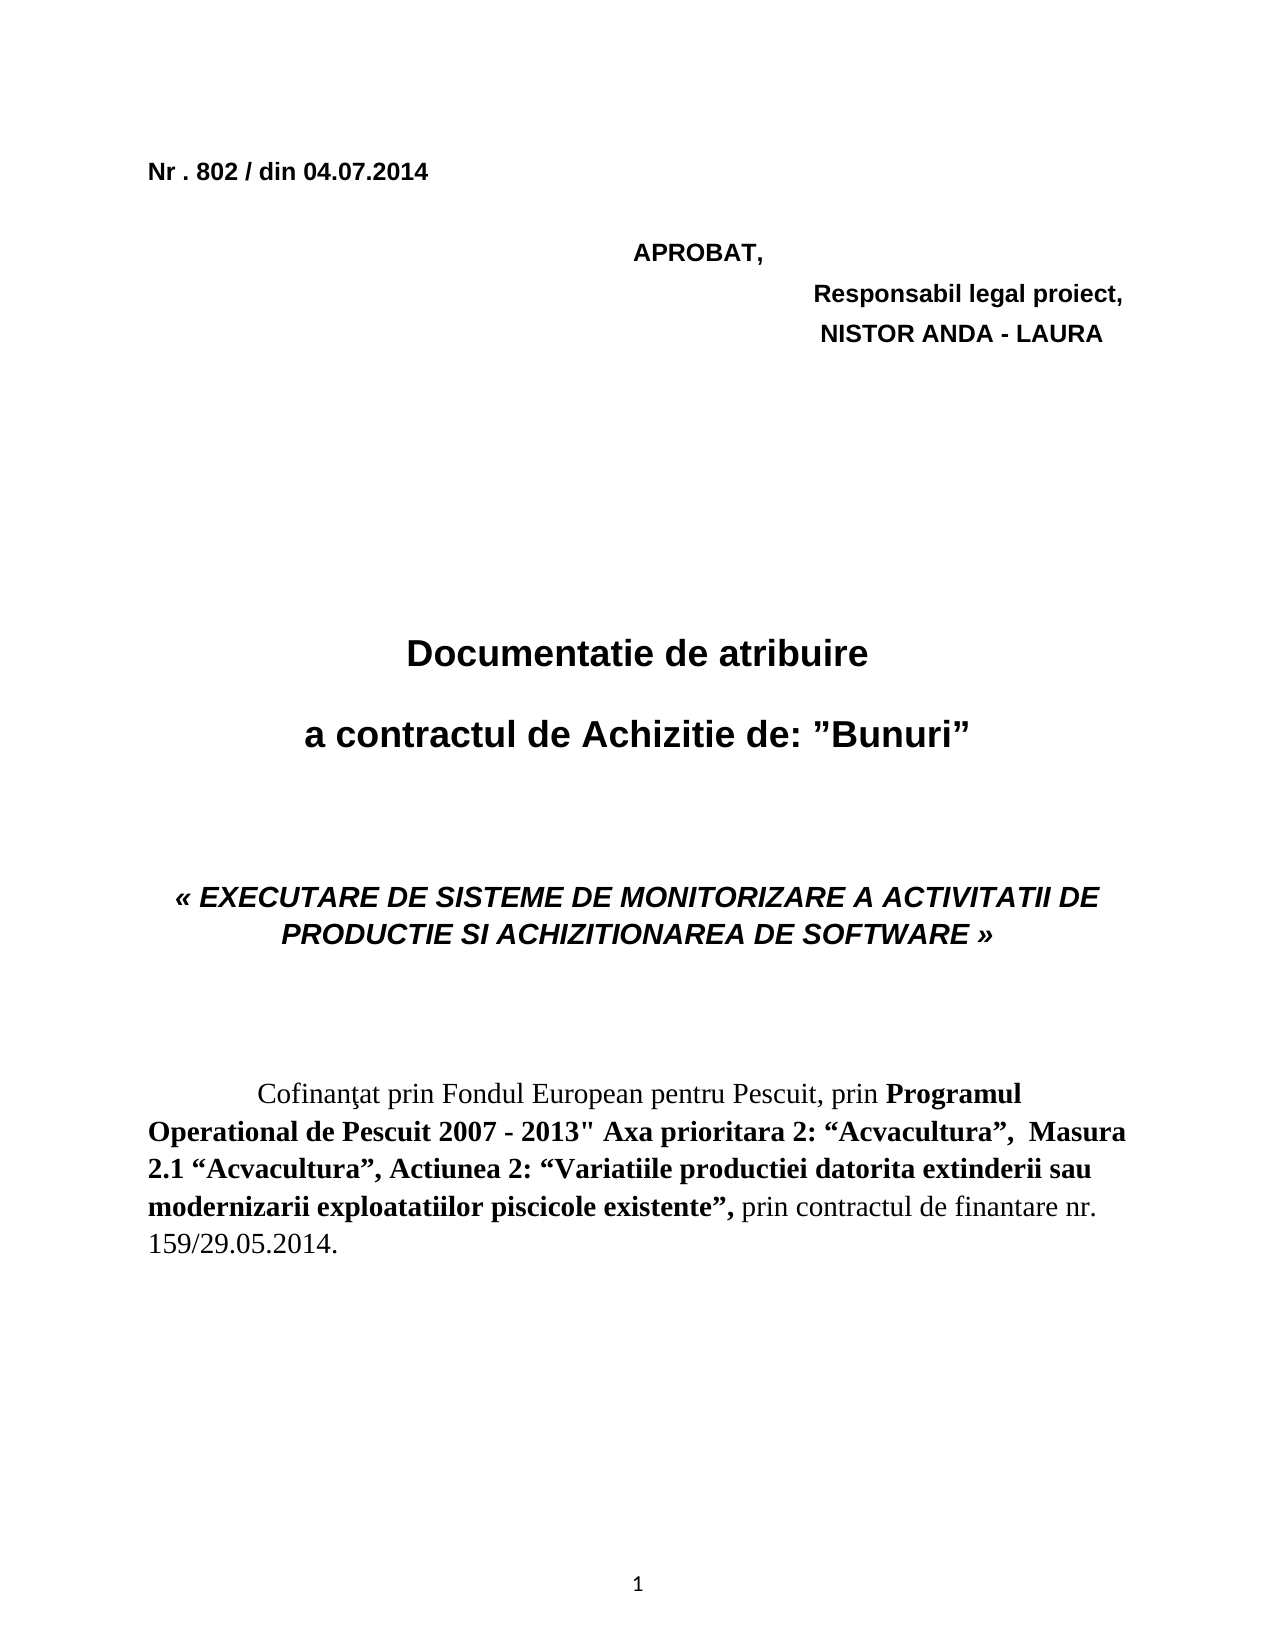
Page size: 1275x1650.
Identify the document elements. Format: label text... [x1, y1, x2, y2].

text APROBAT, [148, 232, 1127, 269]
text a contractul de Achizitie de: ”Bunuri” [148, 718, 1127, 755]
text Documentatie de atribuire [148, 637, 1127, 674]
text Cofinanţat prin Fondul European pentru Pescuit, prin Programul Operational de Pescuit 2007 - 2013" Axa prioritara 2: “Acvacultura”, Masura 2.1 “Acvacultura”, Actiunea 2: “Variatiile productiei datorita extinderii sau modernizarii exploatatiilor piscicole existente”, prin contractul de finantare nr. 159/29.05.2014. [148, 1036, 1127, 1261]
text « EXECUTARE DE SISTEME DE MONITORIZARE A ACTIVITATII DE PRODUCTIE SI ACHIZITIONAREA DE SOFTWARE » [148, 839, 1127, 952]
text Nr . 802 / din 04.07.2014 [148, 151, 1127, 188]
text Responsabil legal proiect, [148, 272, 1127, 310]
text NISTOR ANDA - LAURA [148, 313, 1127, 350]
